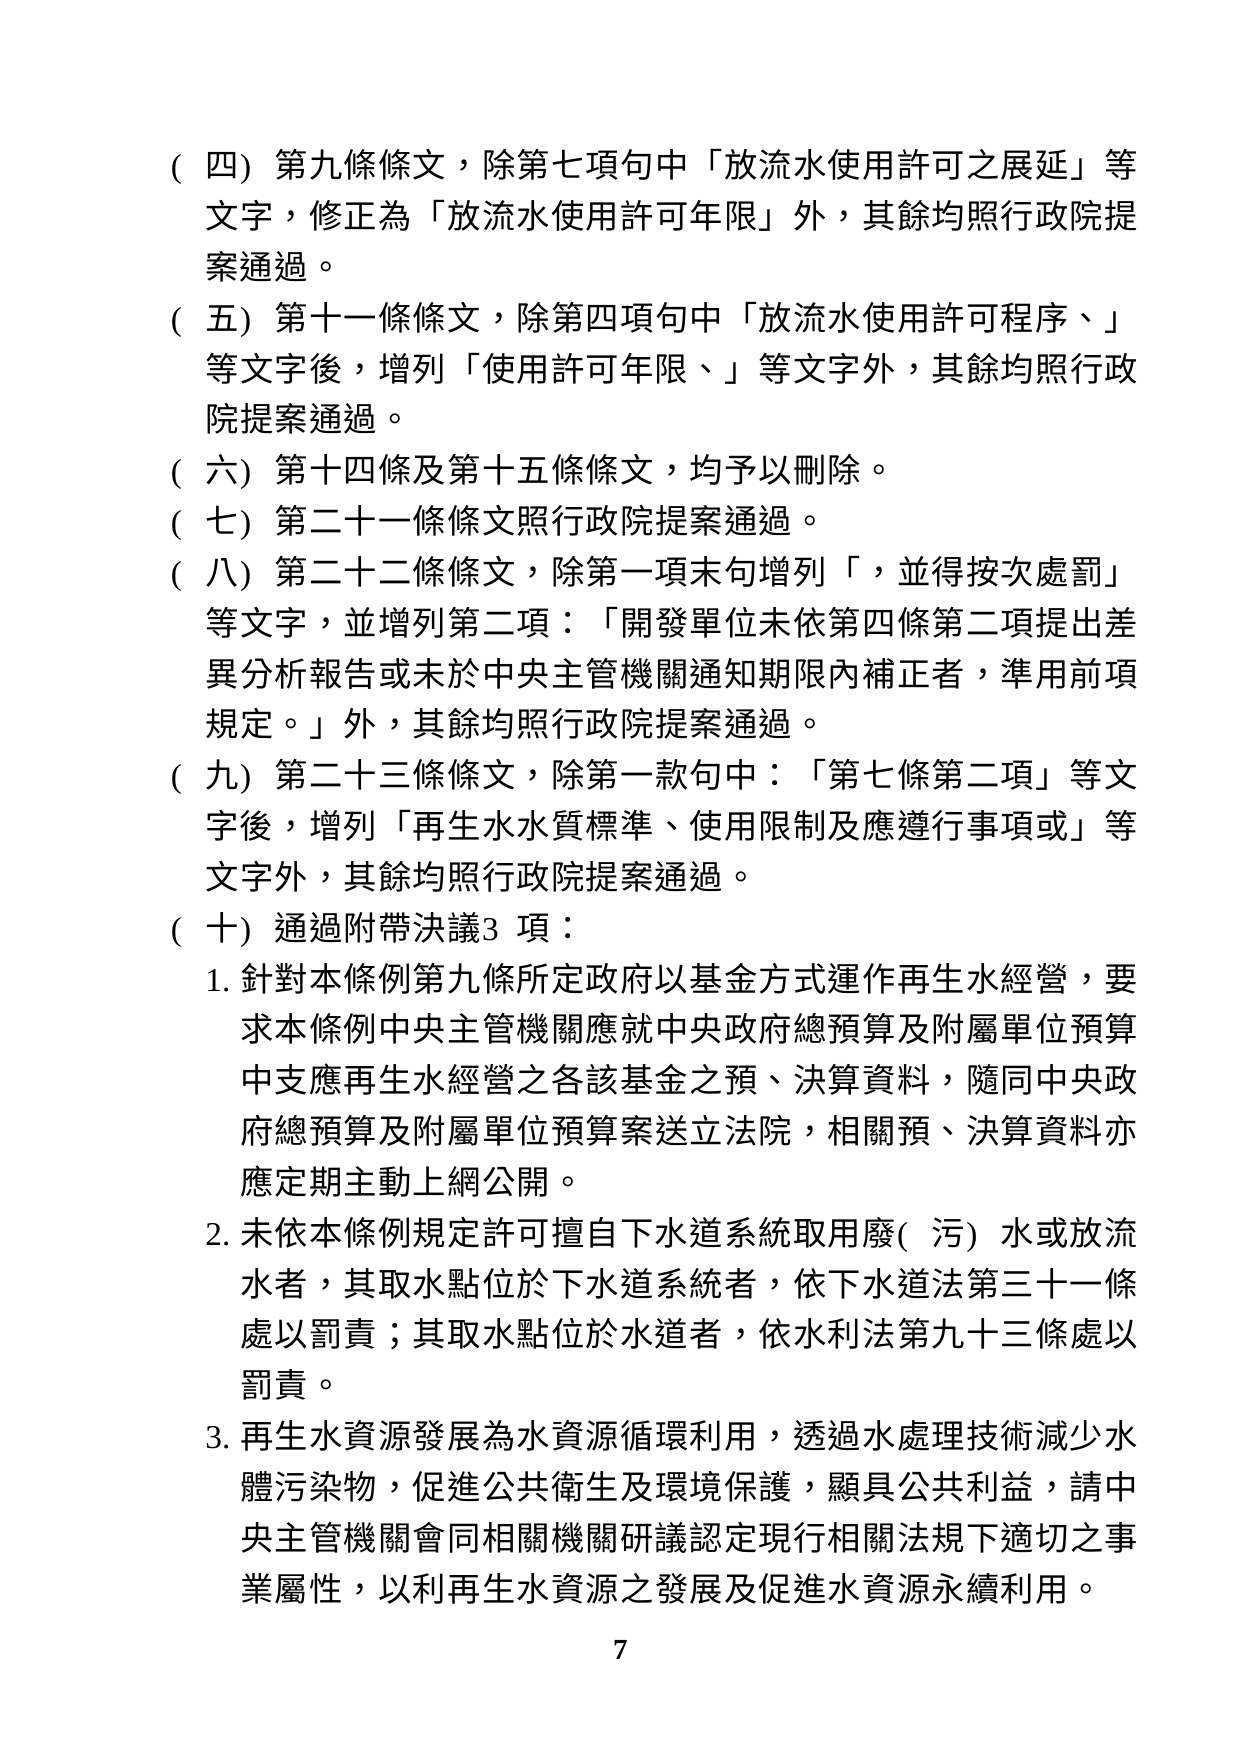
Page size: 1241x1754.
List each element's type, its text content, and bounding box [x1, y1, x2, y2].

list 第十一條條文，除第四項句中「放流水使用許可程序、」等文字後，增列「使用許可年限、」等文字外，其餘均照行政院提案通過。 [138, 290, 1139, 443]
list 第九條條文，除第七項句中「放流水使用許可之展延」等文字，修正為「放流水使用許可年限」外，其餘均照行政院提案通過。 [138, 138, 1139, 290]
list 第十四條及第十五條條文，均予以刪除。 [138, 443, 1139, 494]
list 第二十二條條文，除第一項末句增列「，並得按次處罰」等文字，並增列第二項：「開發單位未依第四條第二項提出差異分析報告或未於中央主管機關通知期限內補正者，準用前項規定。」外，其餘均照行政院提案通過。 [138, 544, 1139, 748]
list 未依本條例規定許可擅自下水道系統取用廢(污)水或放流水者，其取水點位於下水道系統者，依下水道法第三十一條處以罰責；其取水點位於水道者，依水利法第九十三條處以罰責。 [196, 1205, 1139, 1409]
list 第二十三條條文，除第一款句中：「第七條第二項」等文字後，增列「再生水水質標準、使用限制及應遵行事項或」等文字外，其餘均照行政院提案通過。 [138, 748, 1139, 900]
list 通過附帶決議3項： [138, 900, 1139, 951]
list 針對本條例第九條所定政府以基金方式運作再生水經營，要求本條例中央主管機關應就中央政府總預算及附屬單位預算中支應再生水經營之各該基金之預、決算資料，隨同中央政府總預算及附屬單位預算案送立法院，相關預、決算資料亦應定期主動上網公開。 [196, 951, 1139, 1205]
list 再生水資源發展為水資源循環利用，透過水處理技術減少水體污染物，促進公共衛生及環境保護，顯具公共利益，請中央主管機關會同相關機關研議認定現行相關法規下適切之事業屬性，以利再生水資源之發展及促進水資源永續利用。 [196, 1409, 1139, 1612]
list 第二十一條條文照行政院提案通過。 [138, 494, 1139, 544]
